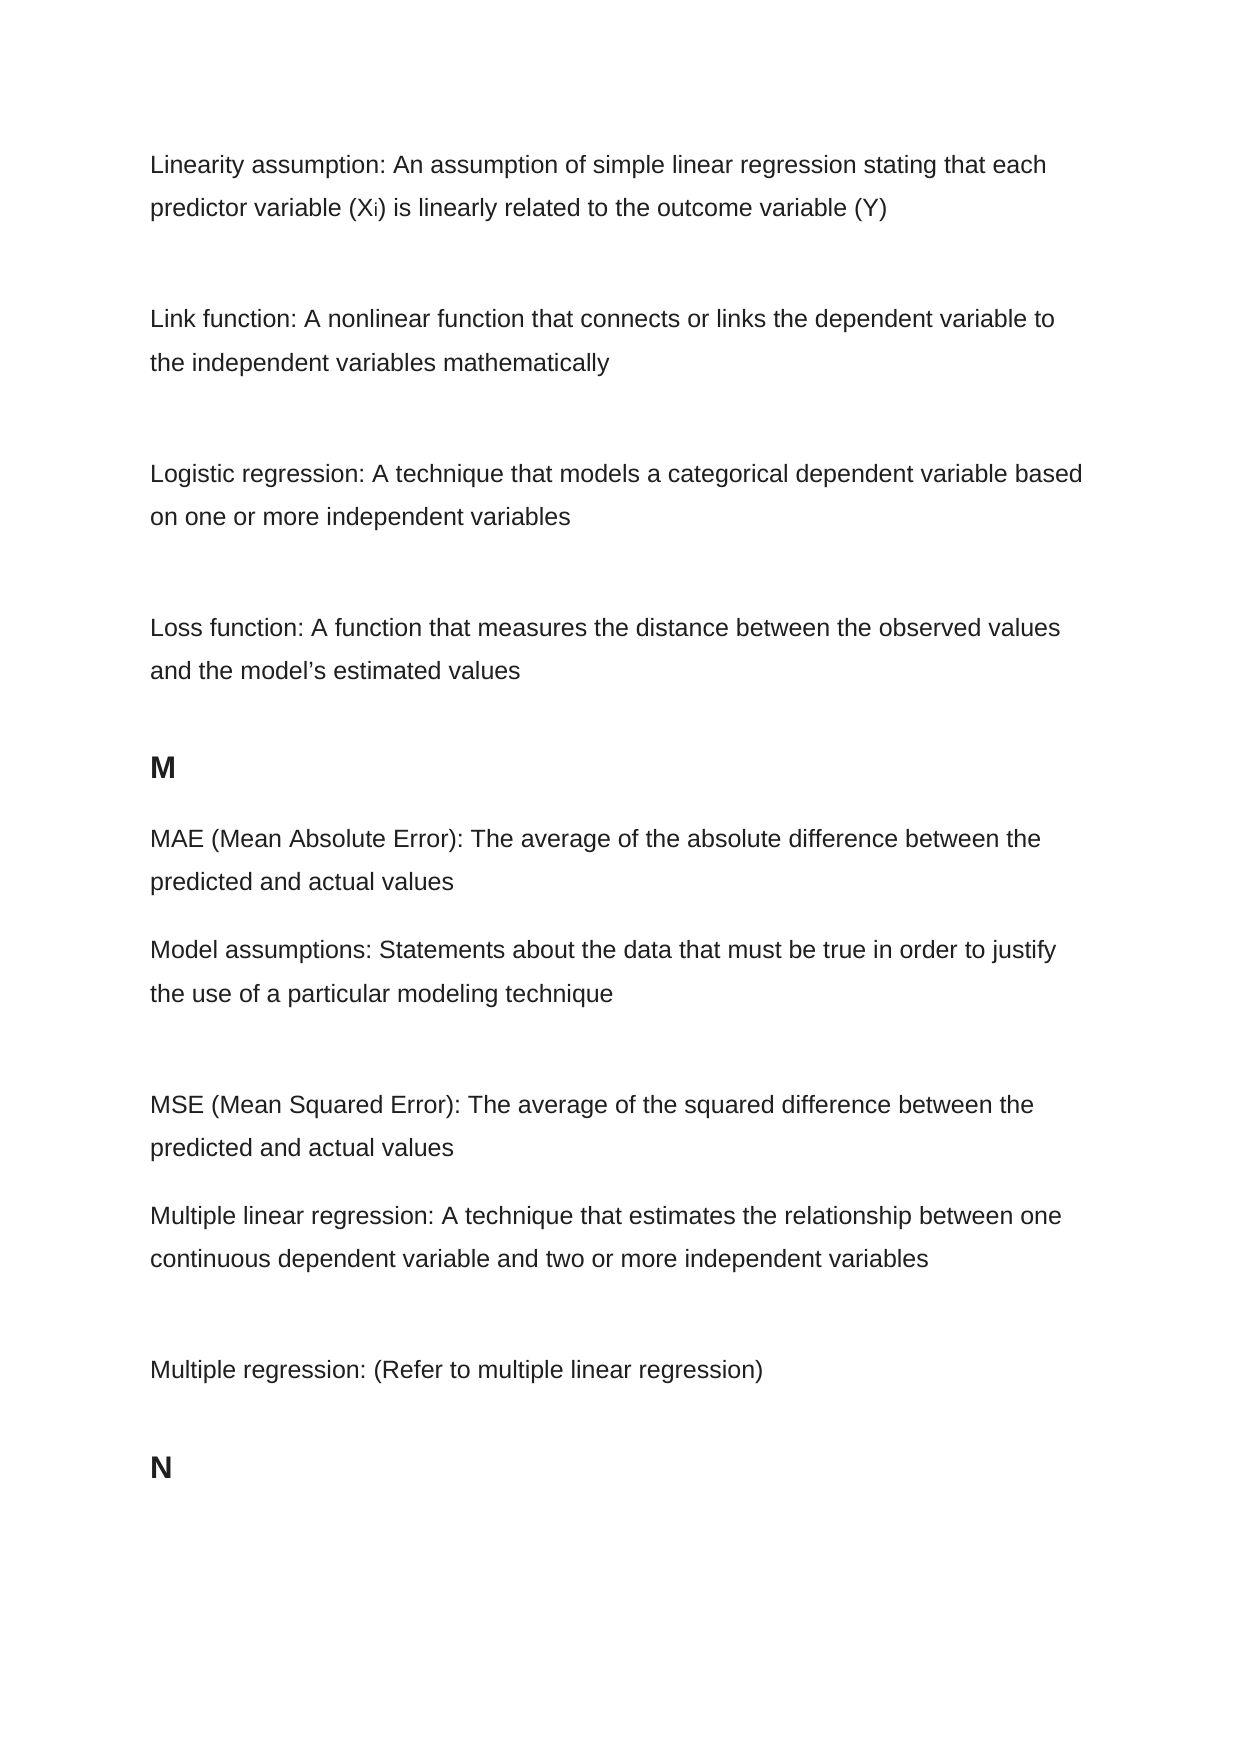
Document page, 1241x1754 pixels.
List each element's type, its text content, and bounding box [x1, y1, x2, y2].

text Loss function: A function that measures the distance between the observed values and the model’s estimated values [150, 613, 1090, 685]
text Model assumptions: Statements about the data that must be true in order to justify the use of a particular modeling technique [150, 936, 1090, 1051]
text MSE (Mean Squared Error): The average of the squared difference between the predicted and actual values [150, 1090, 1090, 1162]
text Multiple linear regression: A technique that estimates the relationship between one continuous dependent variable and two or more independent variables [150, 1201, 1090, 1316]
text Link function: A nonlinear function that connects or links the dependent variable to the independent variables mathematically [150, 304, 1090, 419]
subtitle M [150, 749, 1090, 785]
subtitle N [150, 1449, 1090, 1484]
text Logistic regression: A technique that models a categorical dependent variable based on one or more independent variables [150, 459, 1090, 574]
text MAE (Mean Absolute Error): The average of the absolute difference between the predicted and actual values [150, 824, 1090, 896]
text Multiple regression: (Refer to multiple linear regression) [150, 1356, 1090, 1384]
text Linearity assumption: An assumption of simple linear regression stating that each predictor variable (Xi) is linearly related to the outcome variable (Y) [150, 150, 1090, 265]
